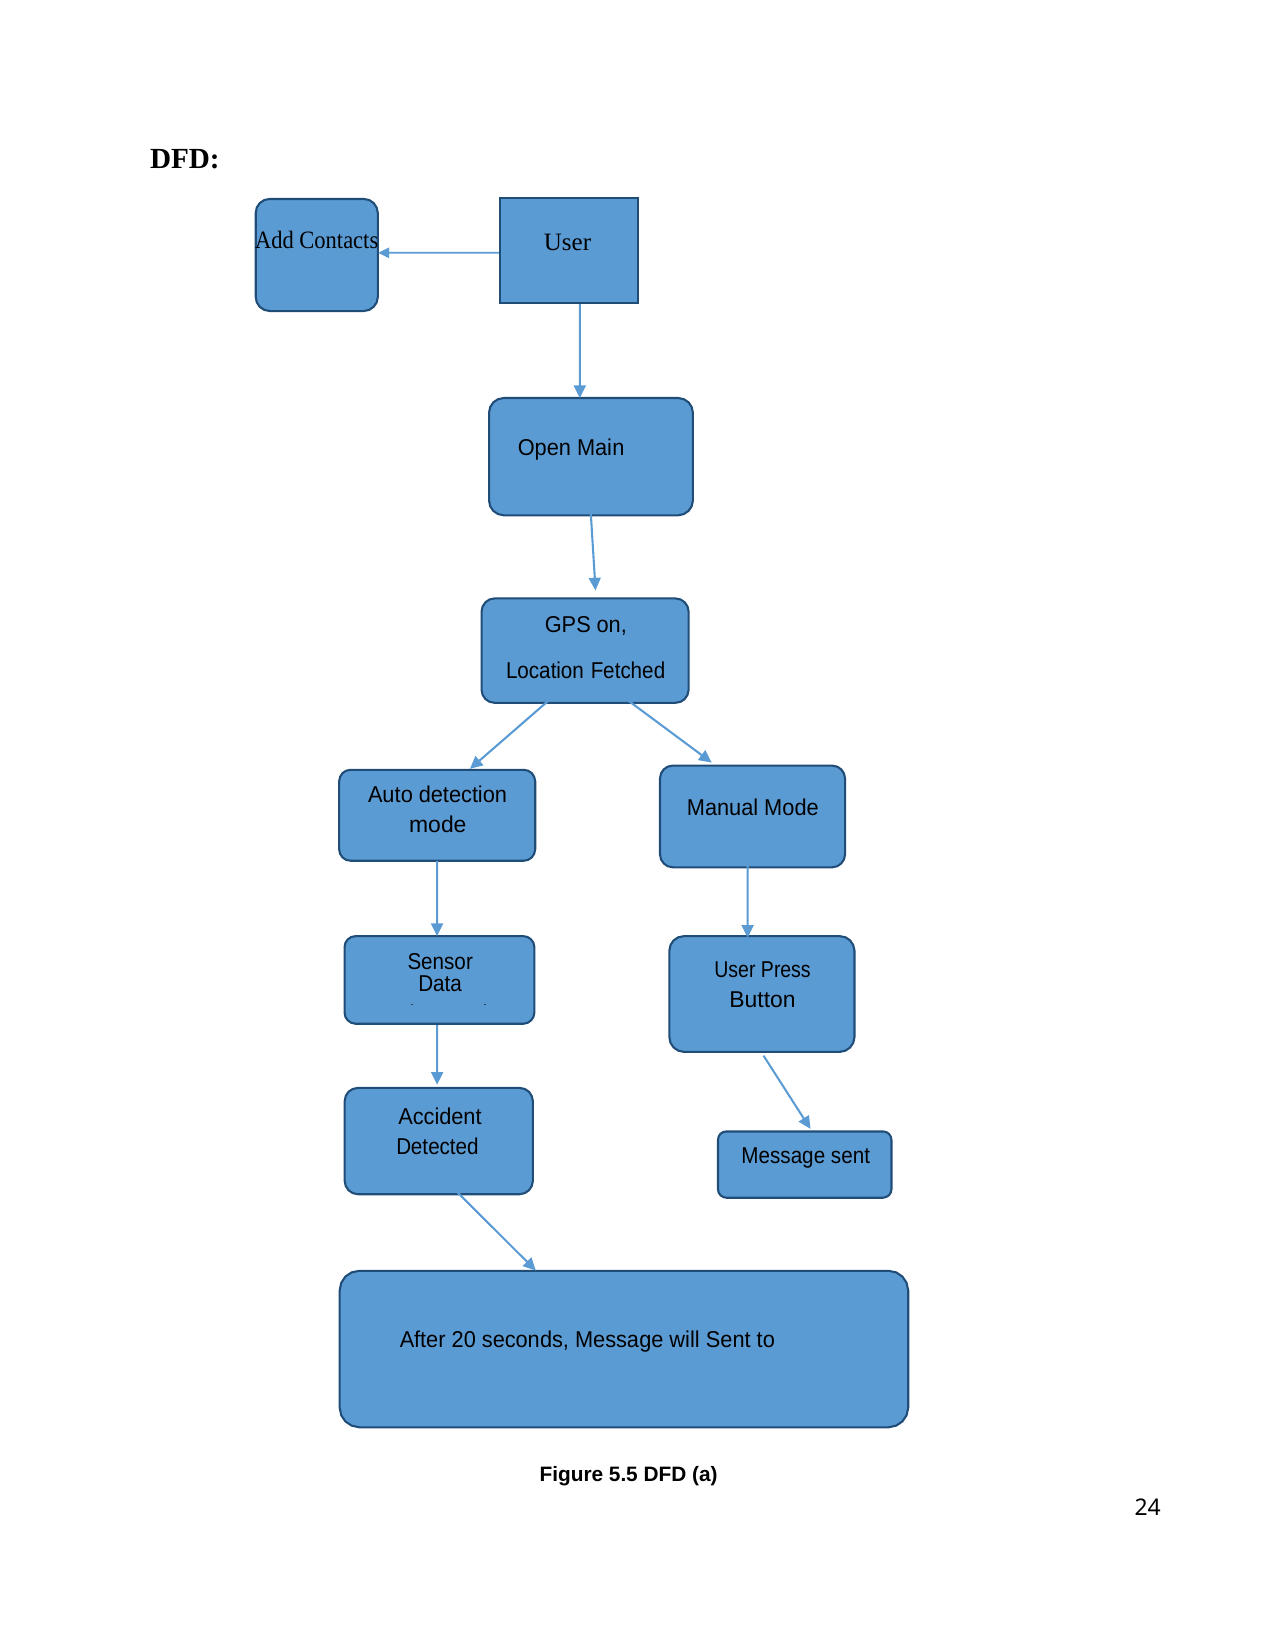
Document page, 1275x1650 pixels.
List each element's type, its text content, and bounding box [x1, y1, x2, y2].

text Figure 5.5 DFD (a) [114, 1462, 1160, 1486]
text DFD: [150, 142, 1160, 175]
